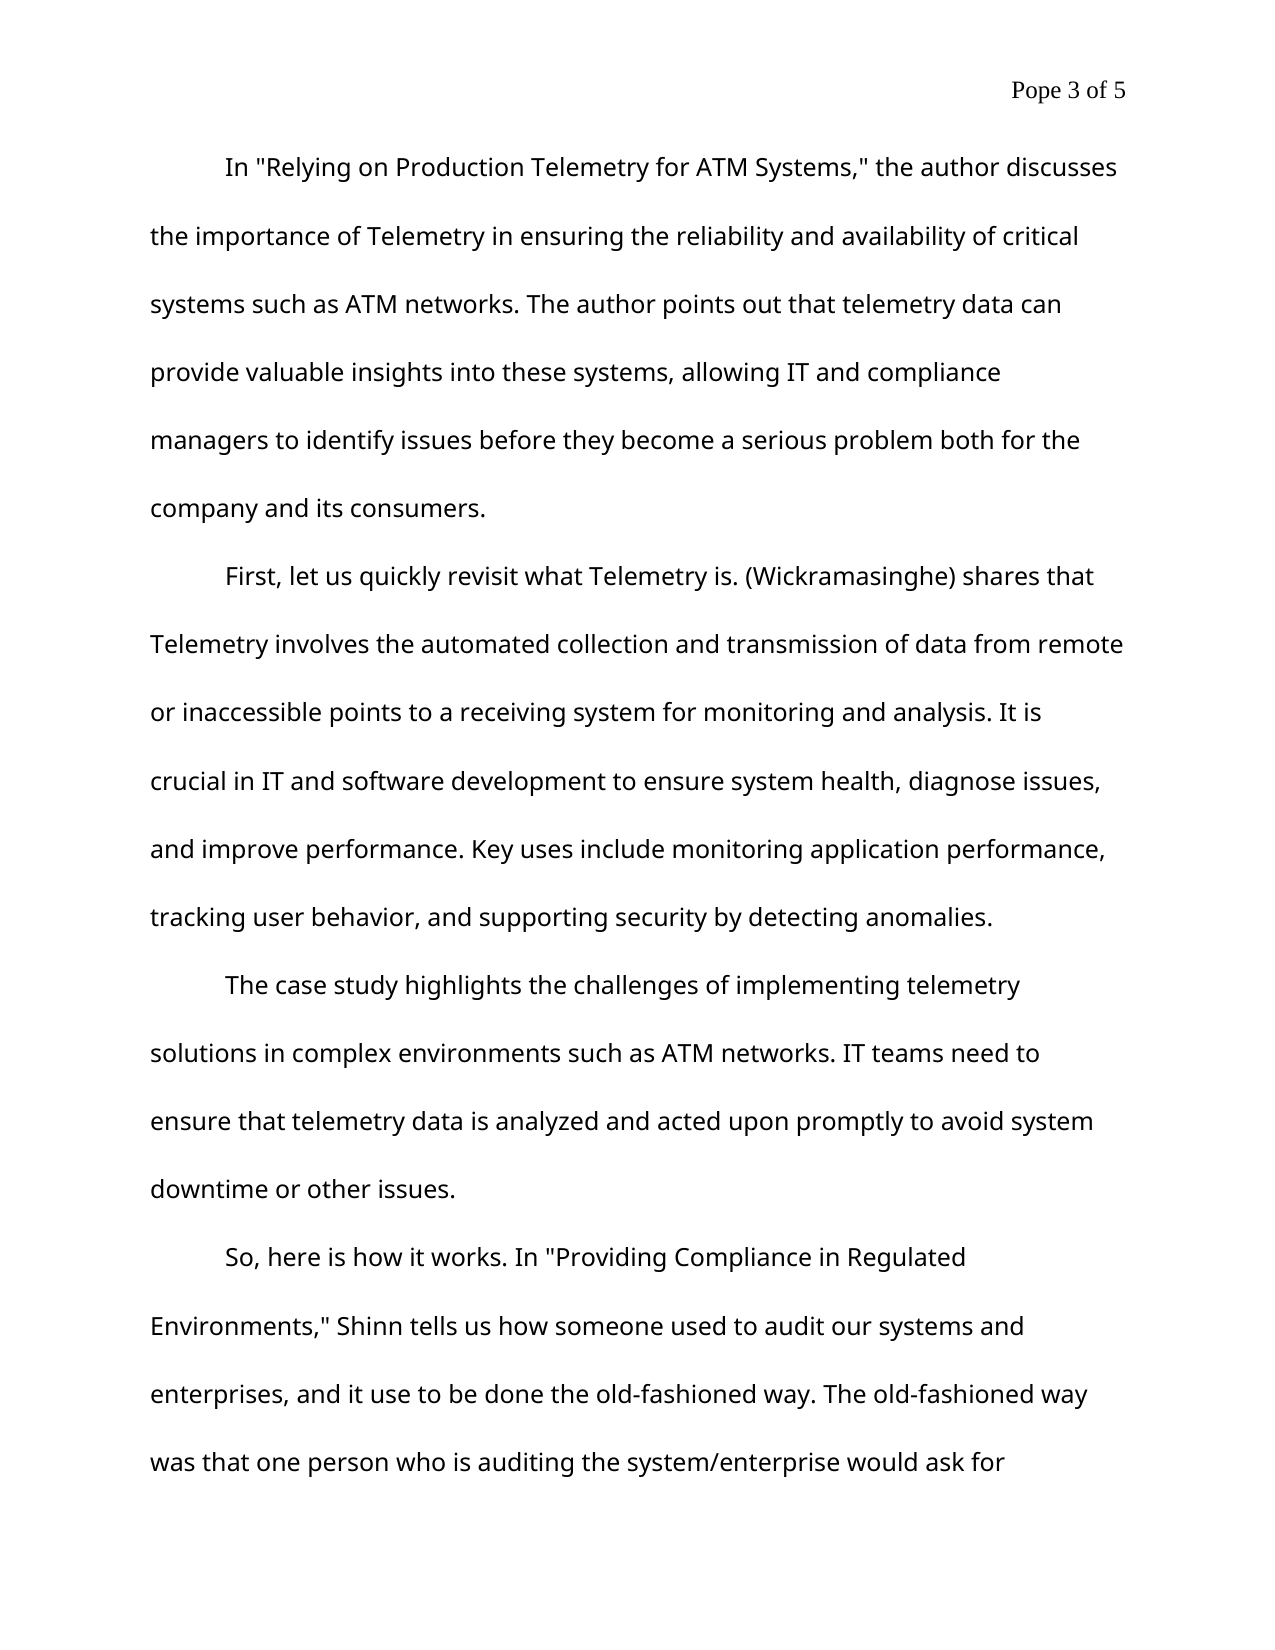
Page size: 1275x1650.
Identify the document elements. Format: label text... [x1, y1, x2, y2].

text The case study highlights the challenges of implementing telemetry solutions in complex environments such as ATM networks. IT teams need to ensure that telemetry data is analyzed and acted upon promptly to avoid system downtime or other issues. [150, 967, 1125, 1206]
text First, let us quickly revisit what Telemetry is. (Wickramasinghe) shares that Telemetry involves the automated collection and transmission of data from remote or inaccessible points to a receiving system for monitoring and analysis. It is crucial in IT and software development to ensure system health, diagnose issues, and improve performance. Key uses include monitoring application performance, tracking user behavior, and supporting security by detecting anomalies. [150, 559, 1125, 933]
text In "Relying on Production Telemetry for ATM Systems," the author discusses the importance of Telemetry in ensuring the reliability and availability of critical systems such as ATM networks. The author points out that telemetry data can provide valuable insights into these systems, allowing IT and compliance managers to identify issues before they become a serious problem both for the company and its consumers. [150, 150, 1125, 525]
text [150, 1240, 1125, 1478]
